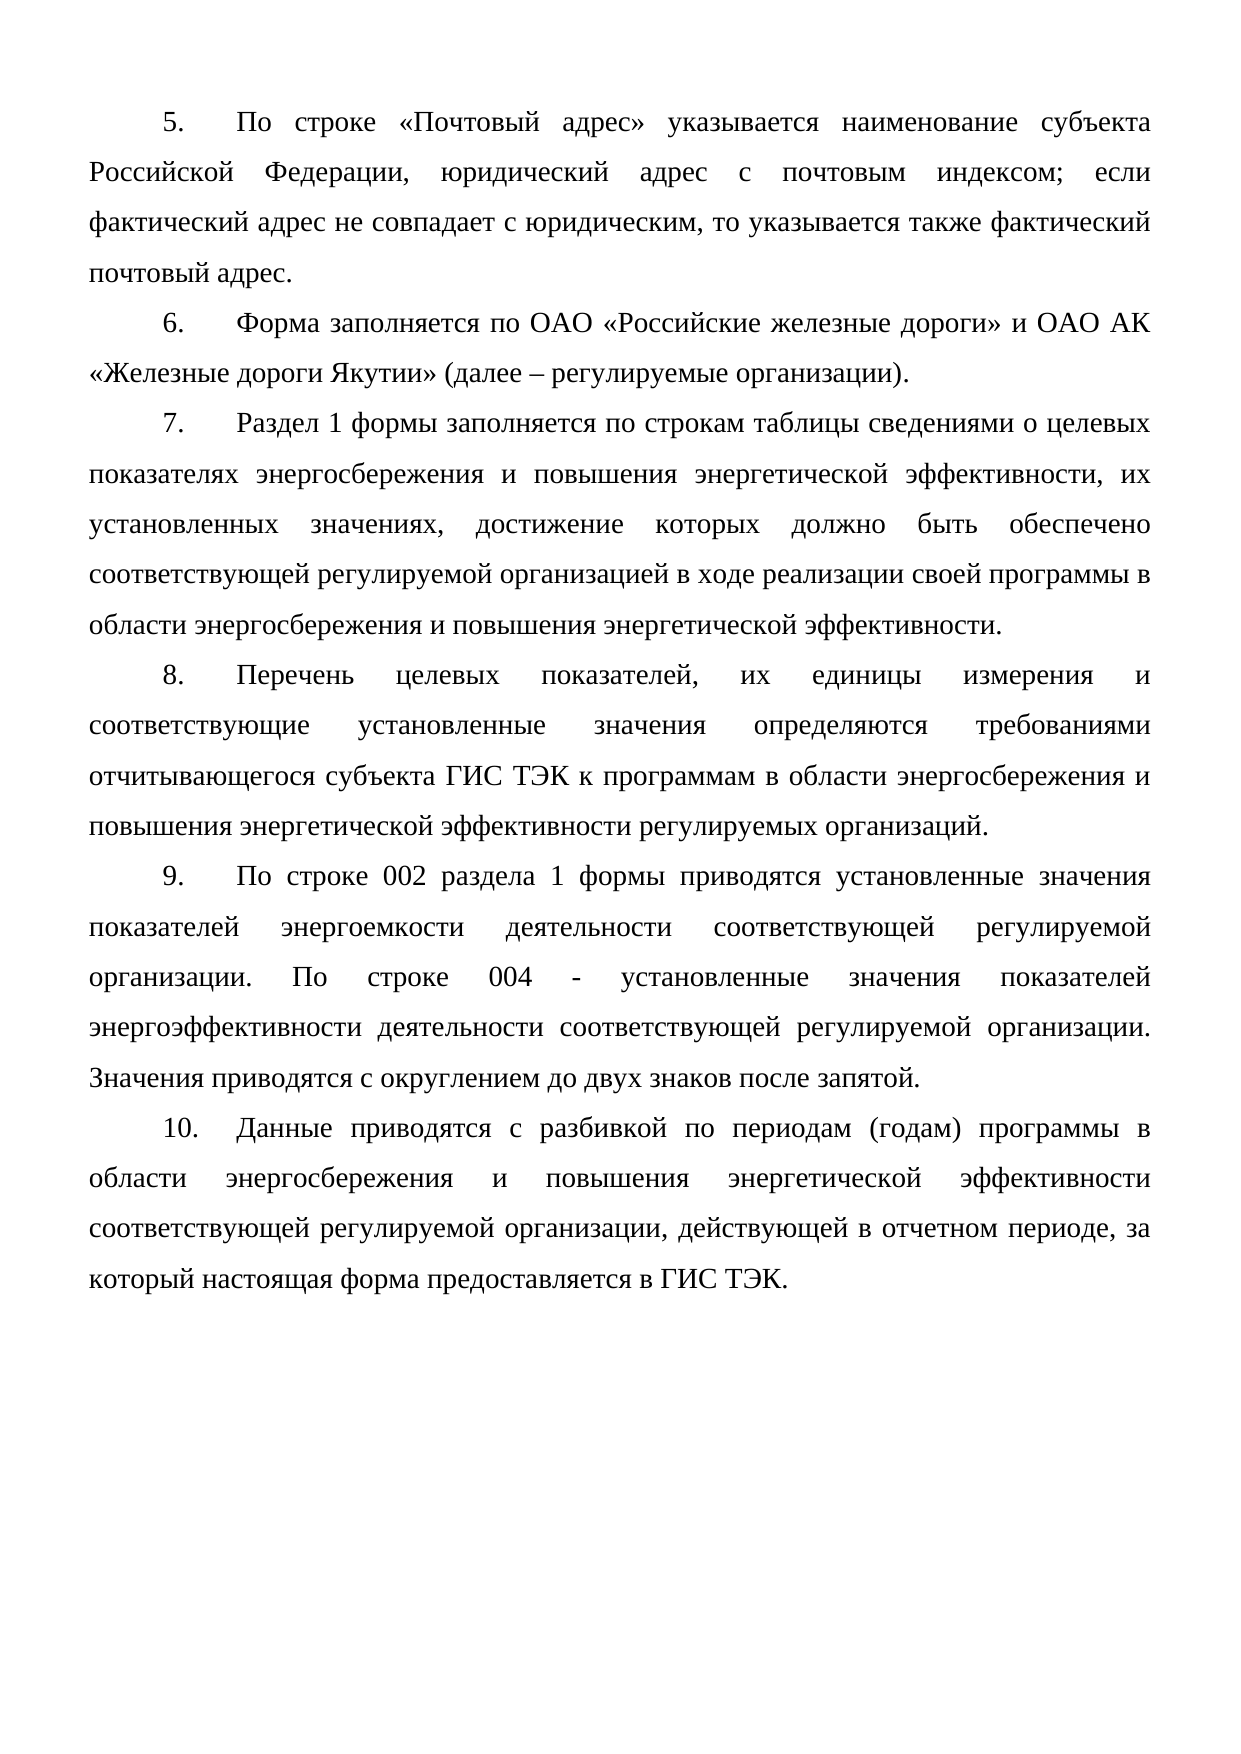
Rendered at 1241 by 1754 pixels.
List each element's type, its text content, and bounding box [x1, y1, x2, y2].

list Перечень целевых показателей, их единицы измерения и соответствующие установленные значения определяются требованиями отчитывающегося субъекта ГИС ТЭК к программам в области энергосбережения и повышения энергетической эффективности регулируемых организаций. [89, 657, 1152, 842]
list По строке «Почтовый адрес» указывается наименование субъекта Российской Федерации, юридический адрес с почтовым индексом; если фактический адрес не совпадает с юридическим, то указывается также фактический почтовый адрес. [89, 104, 1152, 288]
list Форма заполняется по ОАО «Российские железные дороги» и ОАО АК «Железные дороги Якутии» (далее – регулируемые организации). [89, 305, 1152, 389]
list Раздел 1 формы заполняется по строкам таблицы сведениями о целевых показателях энергосбережения и повышения энергетической эффективности, их установленных значениях, достижение которых должно быть обеспечено соответствующей регулируемой организацией в ходе реализации своей программы в области энергосбережения и повышения энергетической эффективности. [89, 406, 1152, 640]
list По строке 002 раздела 1 формы приводятся установленные значения показателей энергоемкости деятельности соответствующей регулируемой организации. По строке 004 - установленные значения показателей энергоэффективности деятельности соответствующей регулируемой организации. Значения приводятся с округлением до двух знаков после запятой. [89, 858, 1152, 1093]
list Данные приводятся с разбивкой по периодам (годам) программы в области энергосбережения и повышения энергетической эффективности соответствующей регулируемой организации, действующей в отчетном периоде, за который настоящая форма предоставляется в ГИС ТЭК. [89, 1110, 1152, 1294]
